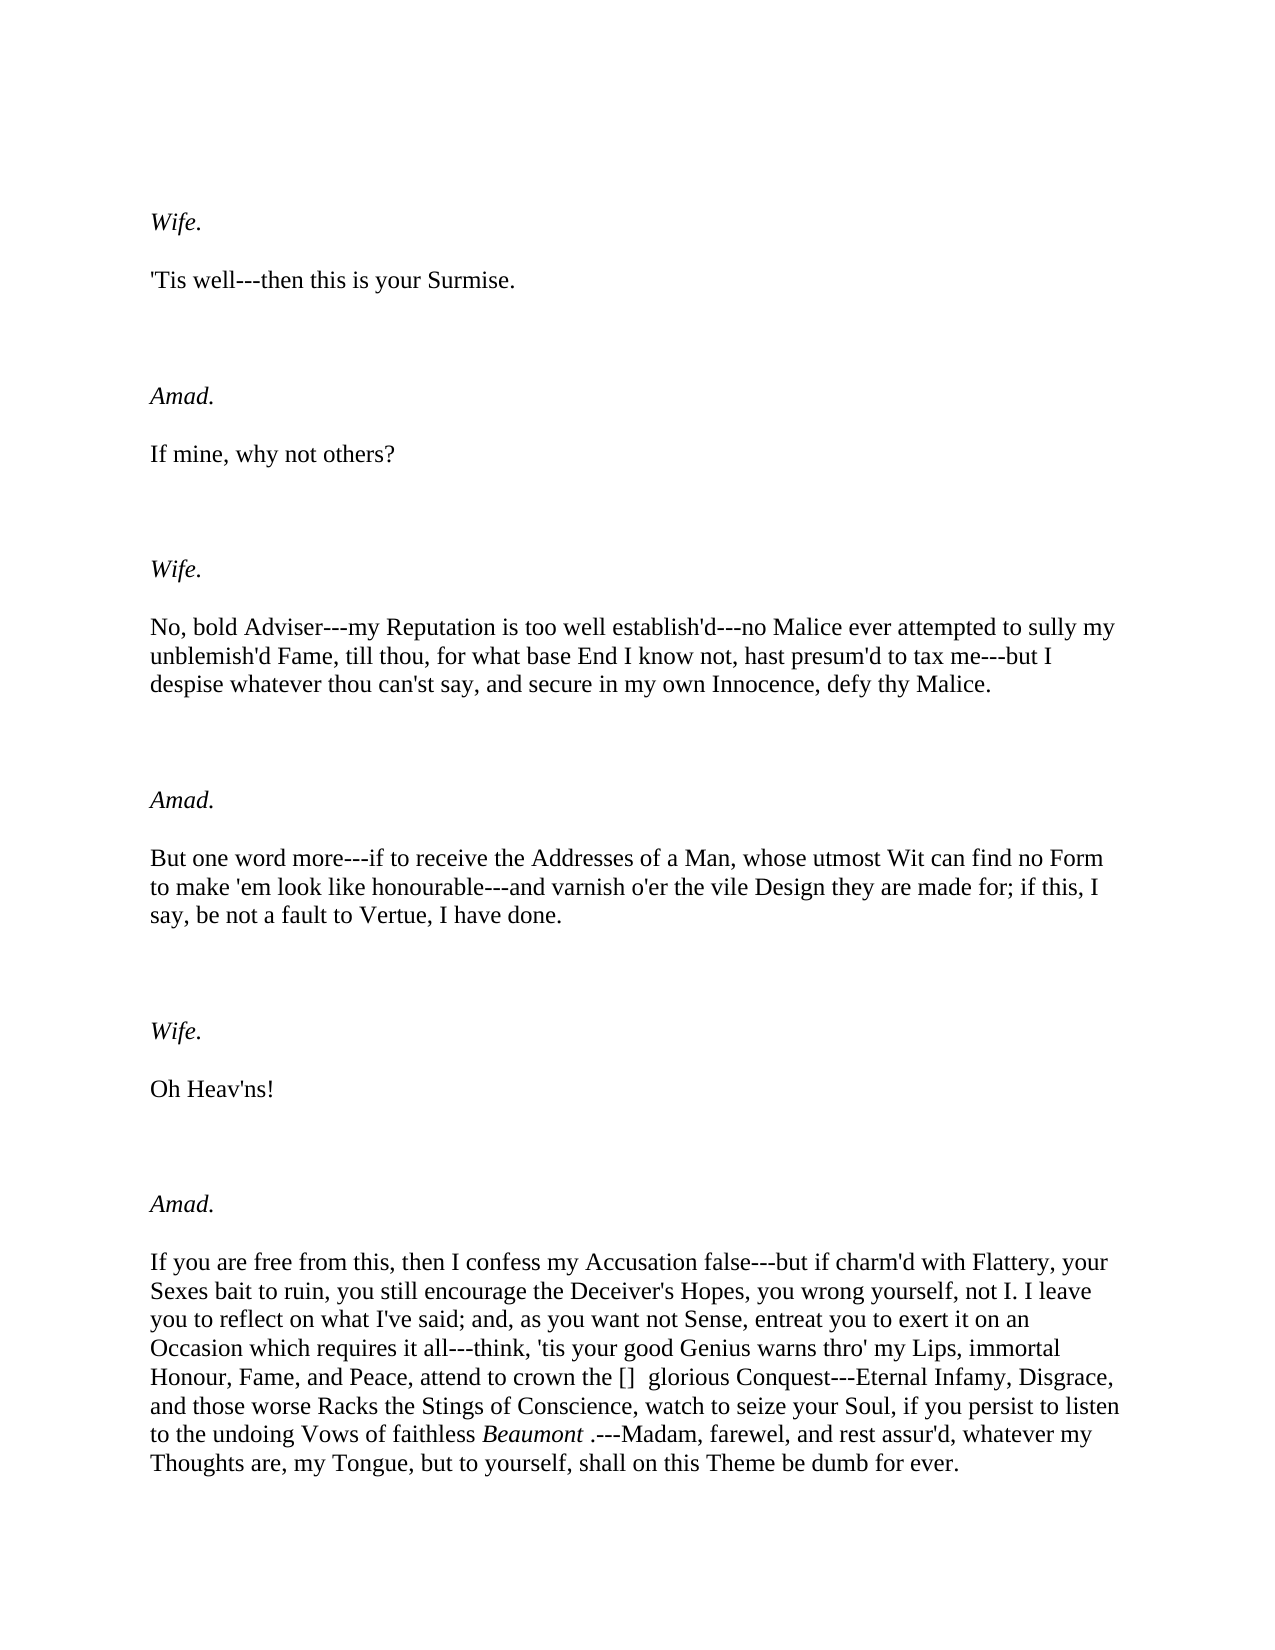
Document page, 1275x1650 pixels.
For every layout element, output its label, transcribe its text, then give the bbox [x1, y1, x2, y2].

text But one word more---if to receive the Addresses of a Man, whose utmost Wit can find no Form to make 'em look like honourable---and varnish o'er the vile Design they are made for; if this, I say, be not a fault to Vertue, I have done. [150, 843, 1125, 929]
text If you are free from this, then I confess my Accusation false---but if charm'd with Flattery, your Sexes bait to ruin, you still encourage the Deceiver's Hopes, you wrong yourself, not I. I leave you to reflect on what I've said; and, as you want not Sense, entreat you to exert it on an Occasion which requires it all---think, 'tis your good Genius warns thro' my Lips, immortal Honour, Fame, and Peace, attend to crown the [] glorious Conquest---Eternal Infamy, Disgrace, and those worse Racks the Stings of Conscience, watch to seize your Soul, if you persist to listen to the undoing Vows of faithless Beaumont .---Madam, farewel, and rest assur'd, whatever my Thoughts are, my Tongue, but to yourself, shall on this Theme be dumb for ever. [150, 1247, 1125, 1477]
text Wife. [150, 150, 1125, 236]
text No, bold Adviser---my Reputation is too well establish'd---no Malice ever attempted to sully my unblemish'd Fame, till thou, for what base End I know not, hast presum'd to tax me---but I despise whatever thou can'st say, and secure in my own Innocence, defy thy Malice. [150, 612, 1125, 698]
text 'Tis well---then this is your Surmise. [150, 265, 1125, 294]
text Oh Heav'ns! [150, 1074, 1125, 1102]
text Wife. [150, 958, 1125, 1044]
text Amad. [150, 727, 1125, 814]
text Wife. [150, 497, 1125, 583]
text Amad. [150, 1132, 1125, 1218]
text If mine, why not others? [150, 439, 1125, 467]
text Amad. [150, 323, 1125, 409]
